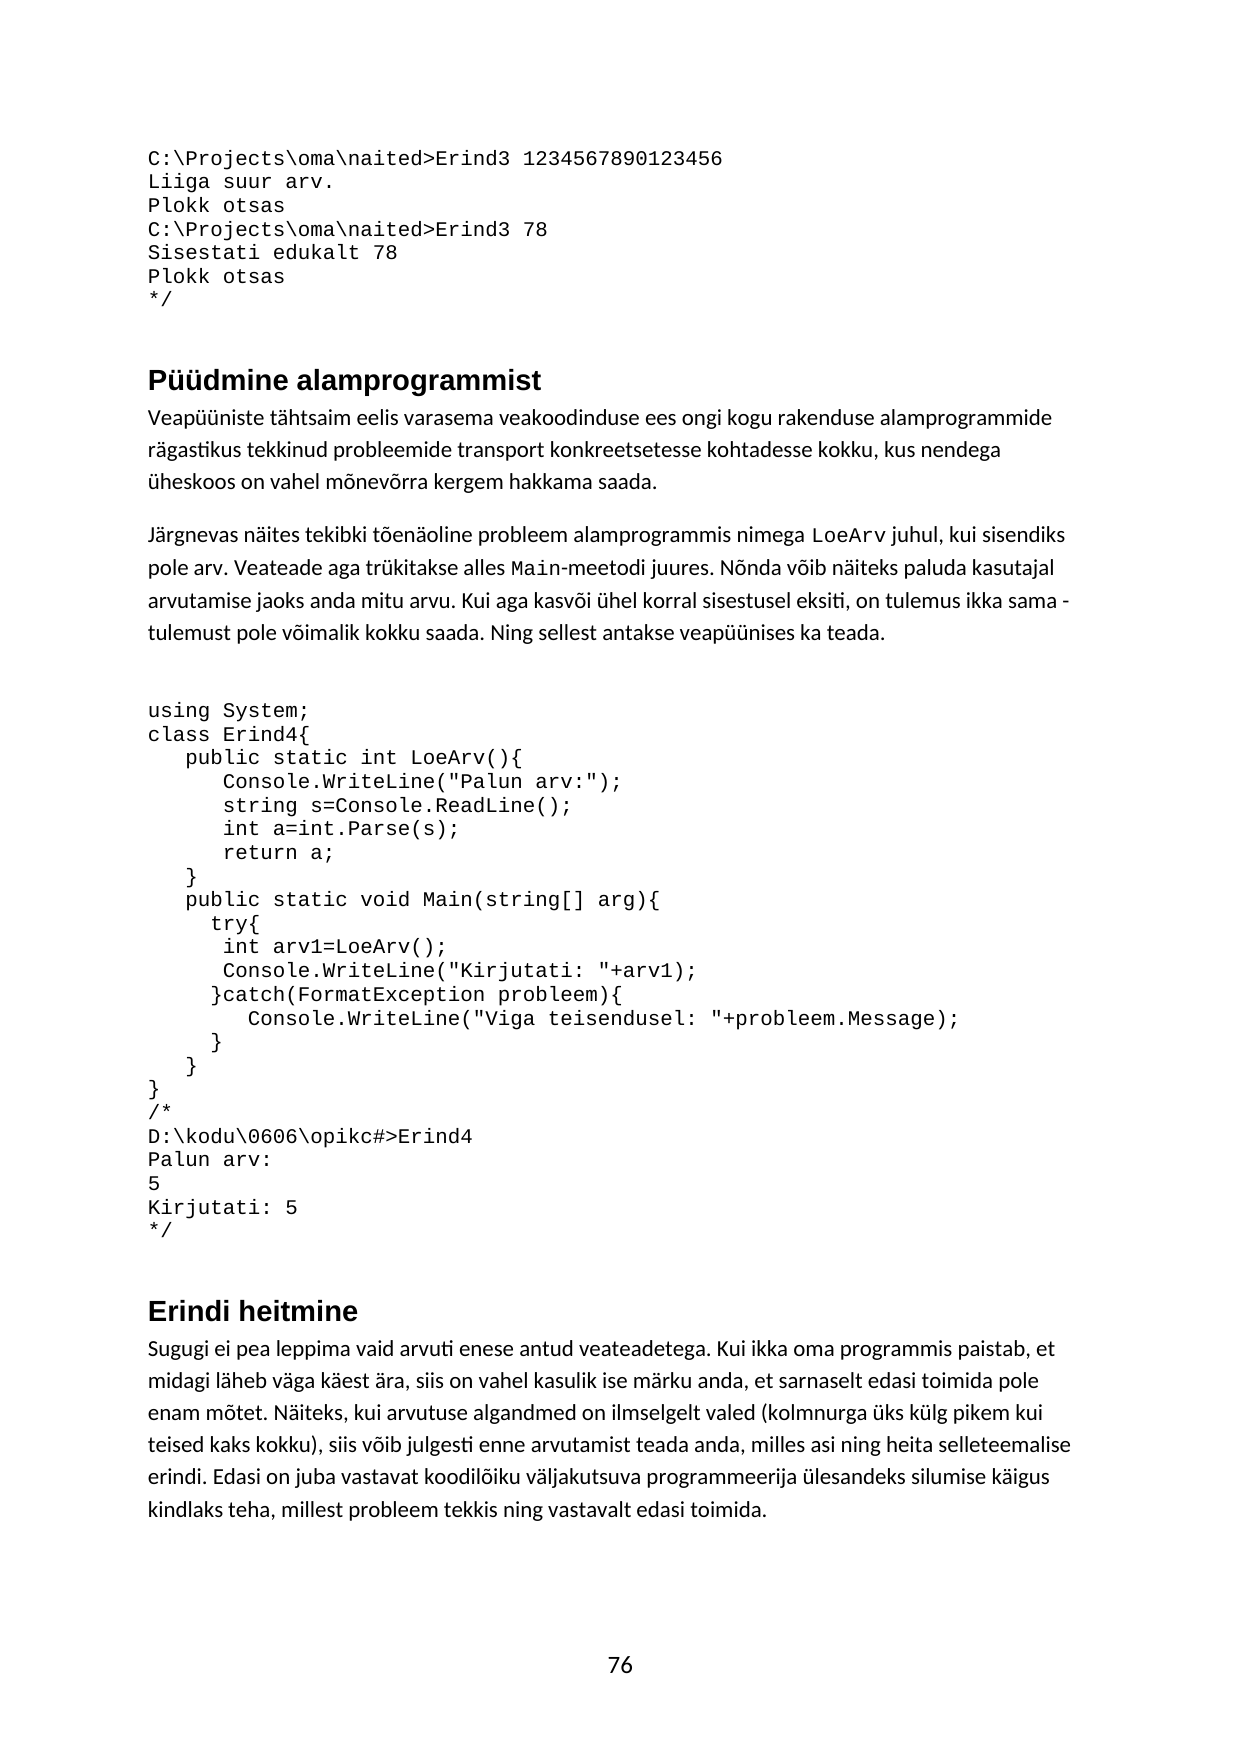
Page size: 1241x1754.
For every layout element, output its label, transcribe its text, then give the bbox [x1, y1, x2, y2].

text Kirjutati: 5 [148, 1197, 1093, 1220]
text } [148, 1055, 1093, 1078]
text Sisestati edukalt 78 [148, 242, 1093, 266]
text /* [148, 1102, 1093, 1126]
text Järgnevas näites tekibki tõenäoline probleem alamprogrammis nimega LoeArv juhul, kui sisendiks pole arv. Veateade aga trükitakse alles Main-meetodi juures. Nõnda võib näiteks paluda kasutajal arvutamise jaoks anda mitu arvu. Kui aga kasvõi ühel korral sisestusel eksiti, on tulemus ikka sama - tulemust pole võimalik kokku saada. Ning sellest antakse veapüünises ka teada. [148, 520, 1093, 646]
text }catch(FormatException probleem){ [148, 984, 1093, 1007]
text } [148, 866, 1093, 889]
text Sugugi ei pea leppima vaid arvuti enese antud veateadetega. Kui ikka oma programmis paistab, et midagi läheb väga käest ära, siis on vahel kasulik ise märku anda, et sarnaselt edasi toimida pole enam mõtet. Näiteks, kui arvutuse algandmed on ilmselgelt valed (kolmnurga üks külg pikem kui teised kaks kokku), siis võib julgesti enne arvutamist teada anda, milles asi ning heita selleteemalise erindi. Edasi on juba vastavat koodilõiku väljakutsuva programmeerija ülesandeks silumise käigus kindlaks teha, millest probleem tekkis ning vastavalt edasi toimida. [148, 1334, 1093, 1523]
text Plokk otsas [148, 266, 1093, 289]
text Veapüüniste tähtsaim eelis varasema veakoodinduse ees ongi kogu rakenduse alamprogrammide rägastikus tekkinud probleemide transport konkreetsetesse kohtadesse kokku, kus nendega üheskoos on vahel mõnevõrra kergem hakkama saada. [148, 403, 1093, 495]
text Palun arv: [148, 1149, 1093, 1173]
text return a; [148, 842, 1093, 866]
text */ [148, 289, 1093, 313]
text Console.WriteLine("Viga teisendusel: "+probleem.Message); [148, 1007, 1093, 1031]
text public static void Main(string[] arg){ [148, 889, 1093, 913]
subtitle Erindi heitmine [148, 1294, 1093, 1327]
text */ [148, 1220, 1093, 1244]
text class Erind4{ [148, 724, 1093, 747]
text Console.WriteLine("Palun arv:"); [148, 771, 1093, 795]
subtitle Püüdmine alamprogrammist [148, 363, 1093, 397]
text Plokk otsas [148, 195, 1093, 218]
text try{ [148, 913, 1093, 937]
text } [148, 1031, 1093, 1055]
text int a=int.Parse(s); [148, 818, 1093, 842]
text using System; [148, 700, 1093, 724]
text int arv1=LoeArv(); [148, 937, 1093, 960]
text } [148, 1078, 1093, 1102]
text public static int LoeArv(){ [148, 747, 1093, 771]
text D:\kodu\0606\opikc#>Erind4 [148, 1126, 1093, 1149]
text Liiga suur arv. [148, 171, 1093, 195]
text 5 [148, 1173, 1093, 1197]
text Console.WriteLine("Kirjutati: "+arv1); [148, 960, 1093, 984]
text C:\Projects\oma\naited>Erind3 78 [148, 218, 1093, 242]
text C:\Projects\oma\naited>Erind3 1234567890123456 [148, 148, 1093, 171]
text string s=Console.ReadLine(); [148, 795, 1093, 818]
